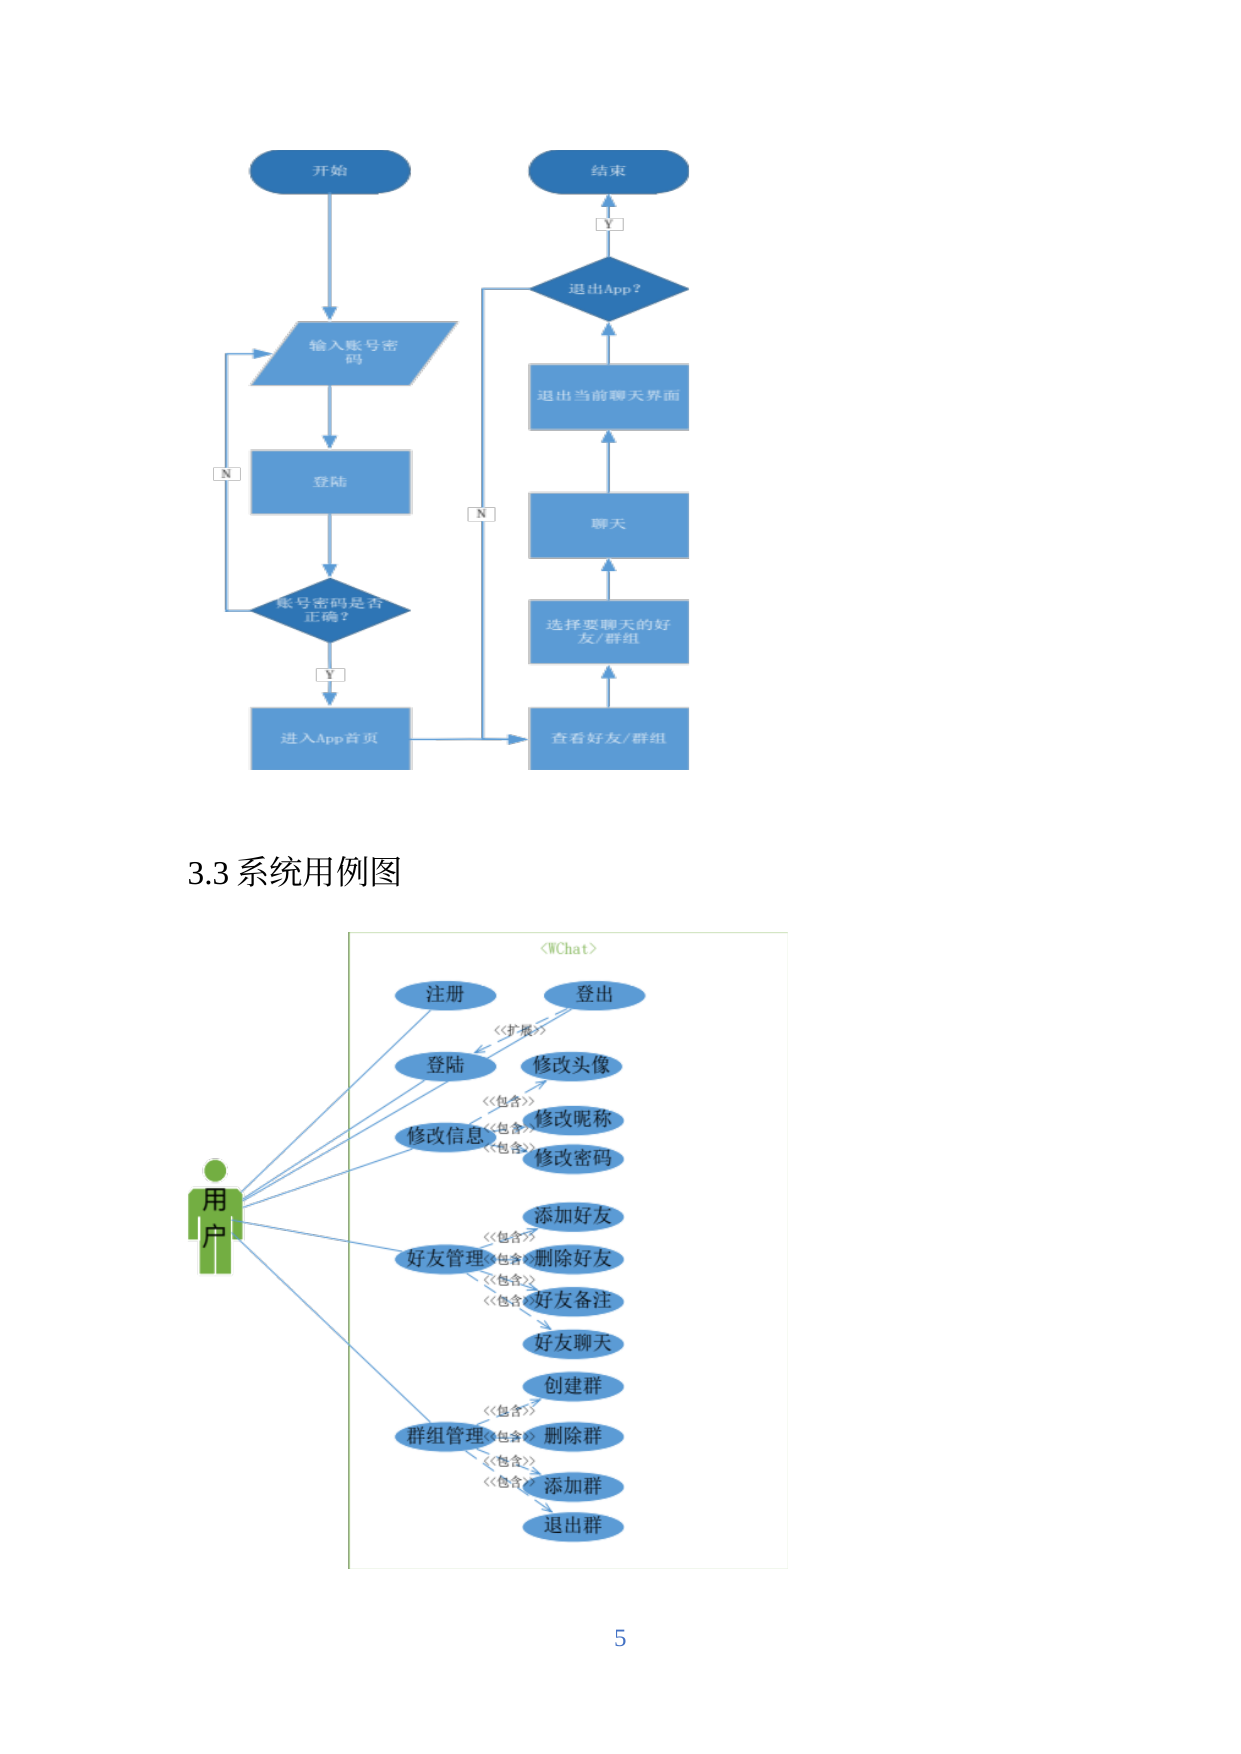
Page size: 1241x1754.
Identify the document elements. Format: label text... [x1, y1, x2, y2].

text 3.3系统用例图 [150, 846, 1090, 894]
